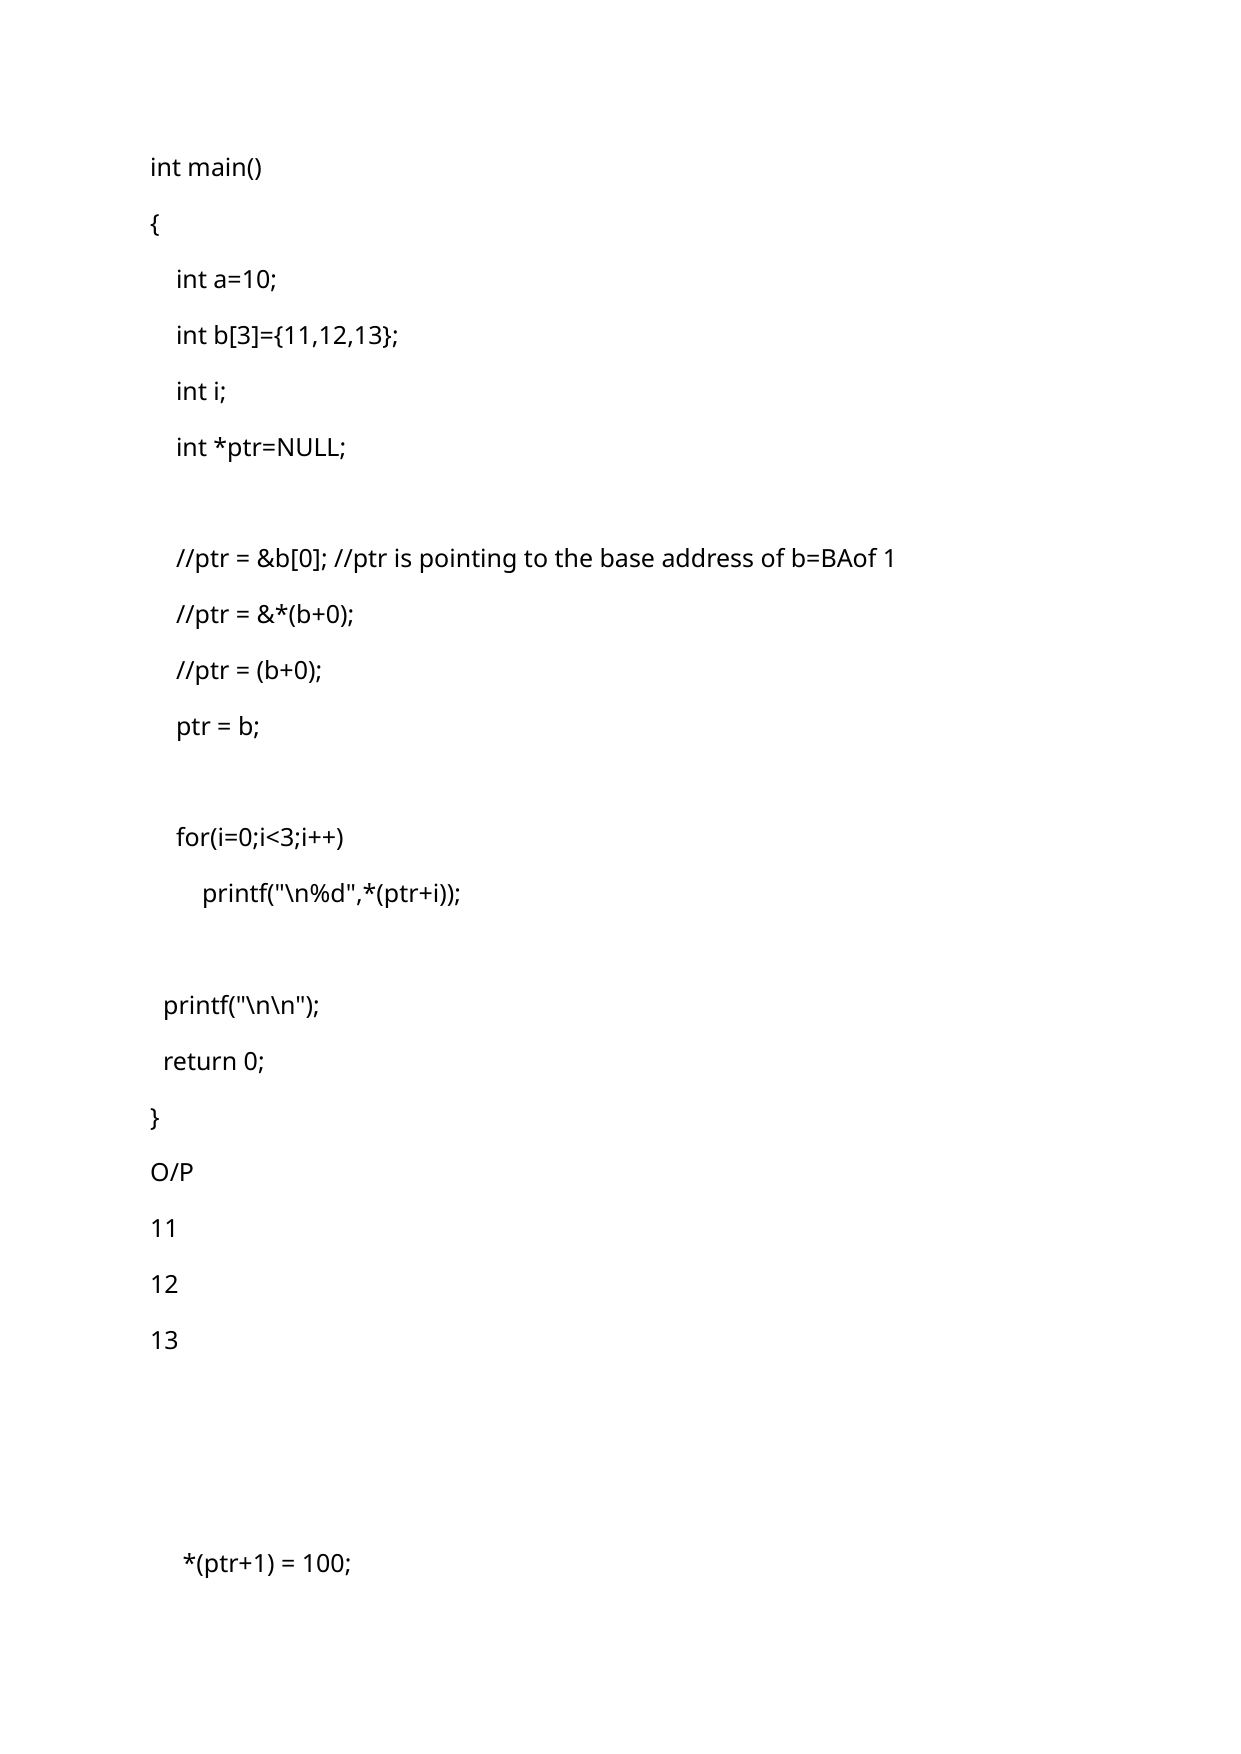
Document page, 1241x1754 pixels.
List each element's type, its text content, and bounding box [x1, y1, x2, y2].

text O/P [150, 1155, 1090, 1189]
text //ptr = &*(b+0); [150, 597, 1090, 631]
text } [150, 1099, 1090, 1133]
text //ptr = &b[0]; //ptr is pointing to the base address of b=BAof 1 [150, 541, 1090, 575]
text 11 [150, 1211, 1090, 1245]
text int main() [150, 150, 1090, 184]
text *(ptr+1) = 100; [150, 1546, 1090, 1580]
text printf("\n%d",*(ptr+i)); [150, 876, 1090, 910]
text ptr = b; [150, 708, 1090, 742]
text 12 [150, 1267, 1090, 1301]
text return 0; [150, 1043, 1090, 1077]
text for(i=0;i<3;i++) [150, 820, 1090, 854]
text int *ptr=NULL; [150, 429, 1090, 463]
text int i; [150, 373, 1090, 407]
text int a=10; [150, 262, 1090, 296]
text //ptr = (b+0); [150, 652, 1090, 687]
text 13 [150, 1322, 1090, 1357]
text printf("\n\n"); [150, 987, 1090, 1022]
text int b[3]={11,12,13}; [150, 317, 1090, 352]
text { [150, 206, 1090, 240]
